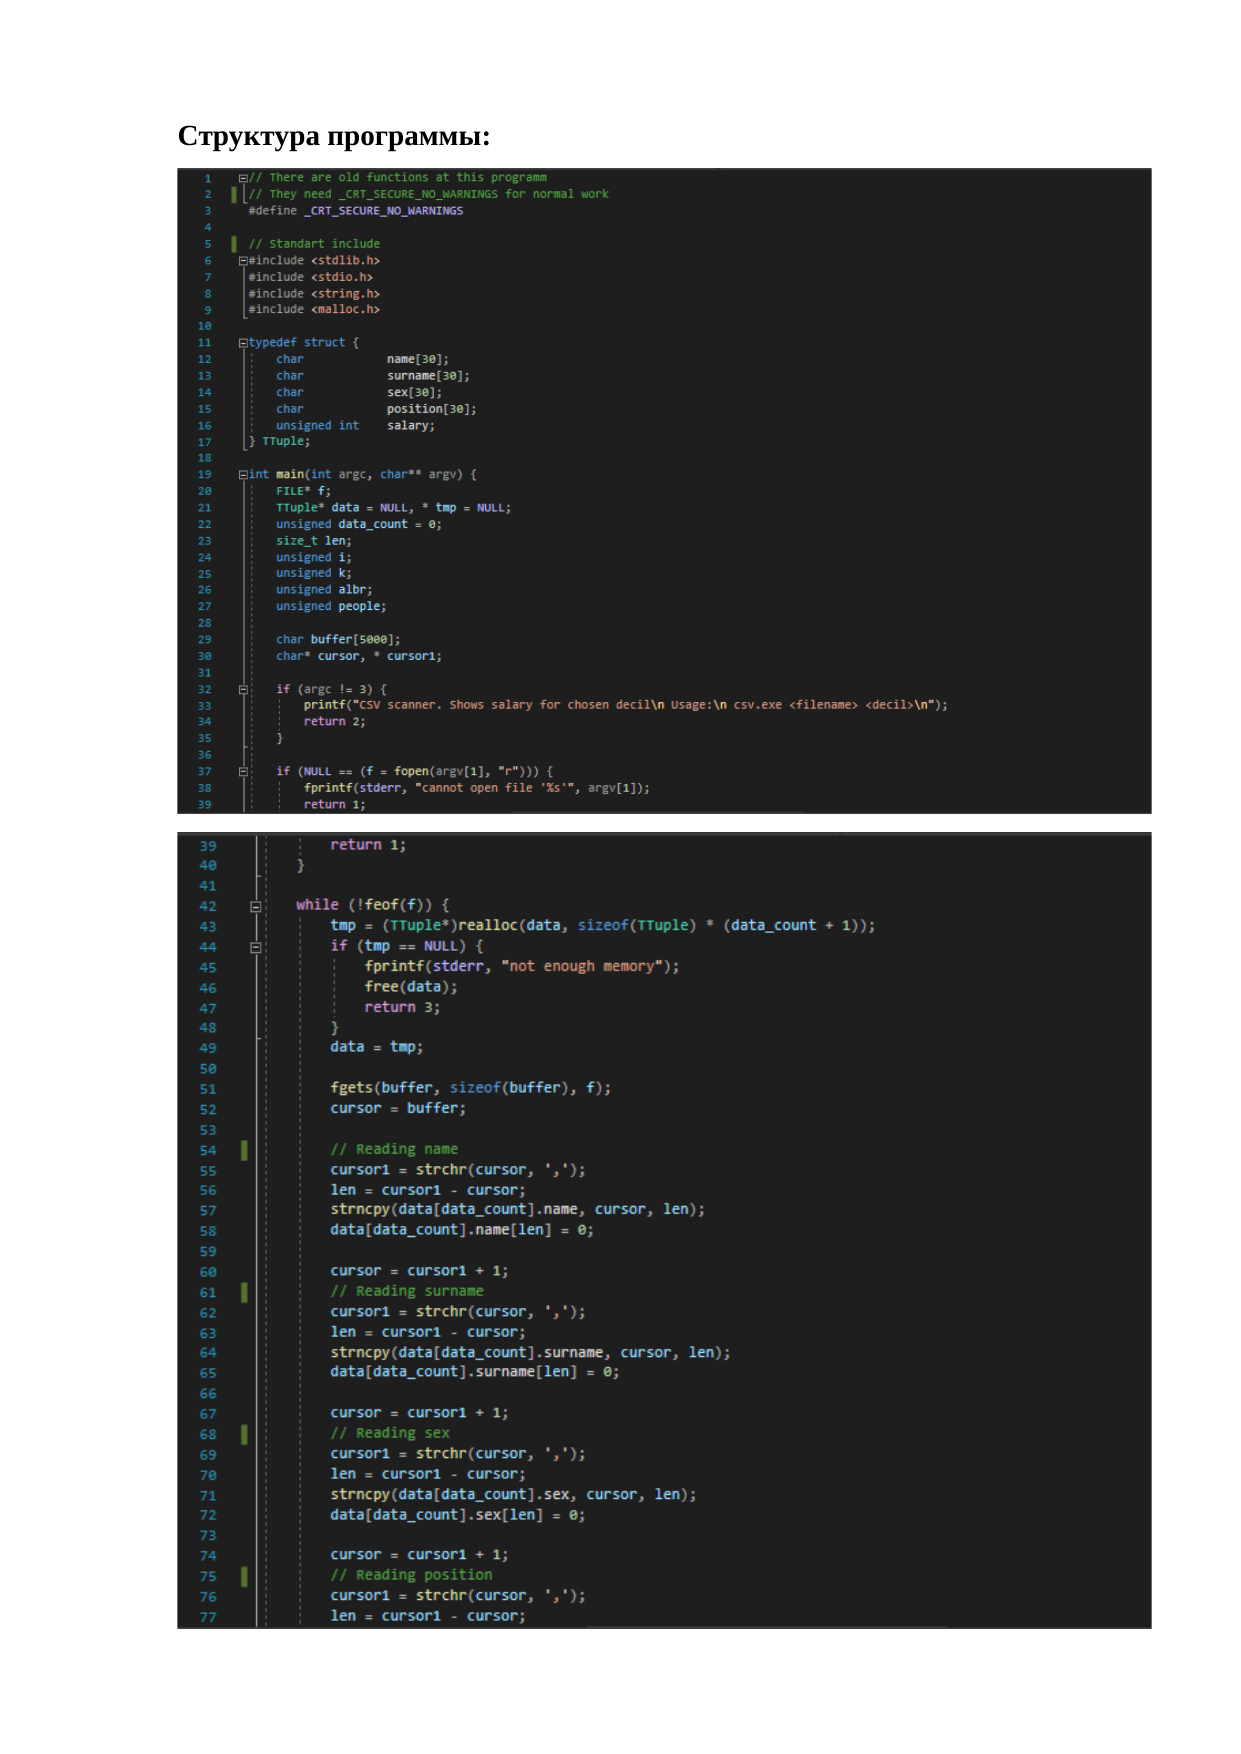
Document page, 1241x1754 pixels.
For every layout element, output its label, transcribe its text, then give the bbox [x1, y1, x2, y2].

picture [177, 168, 1152, 814]
picture [177, 832, 1152, 1629]
text Структура программы: [177, 118, 1152, 152]
